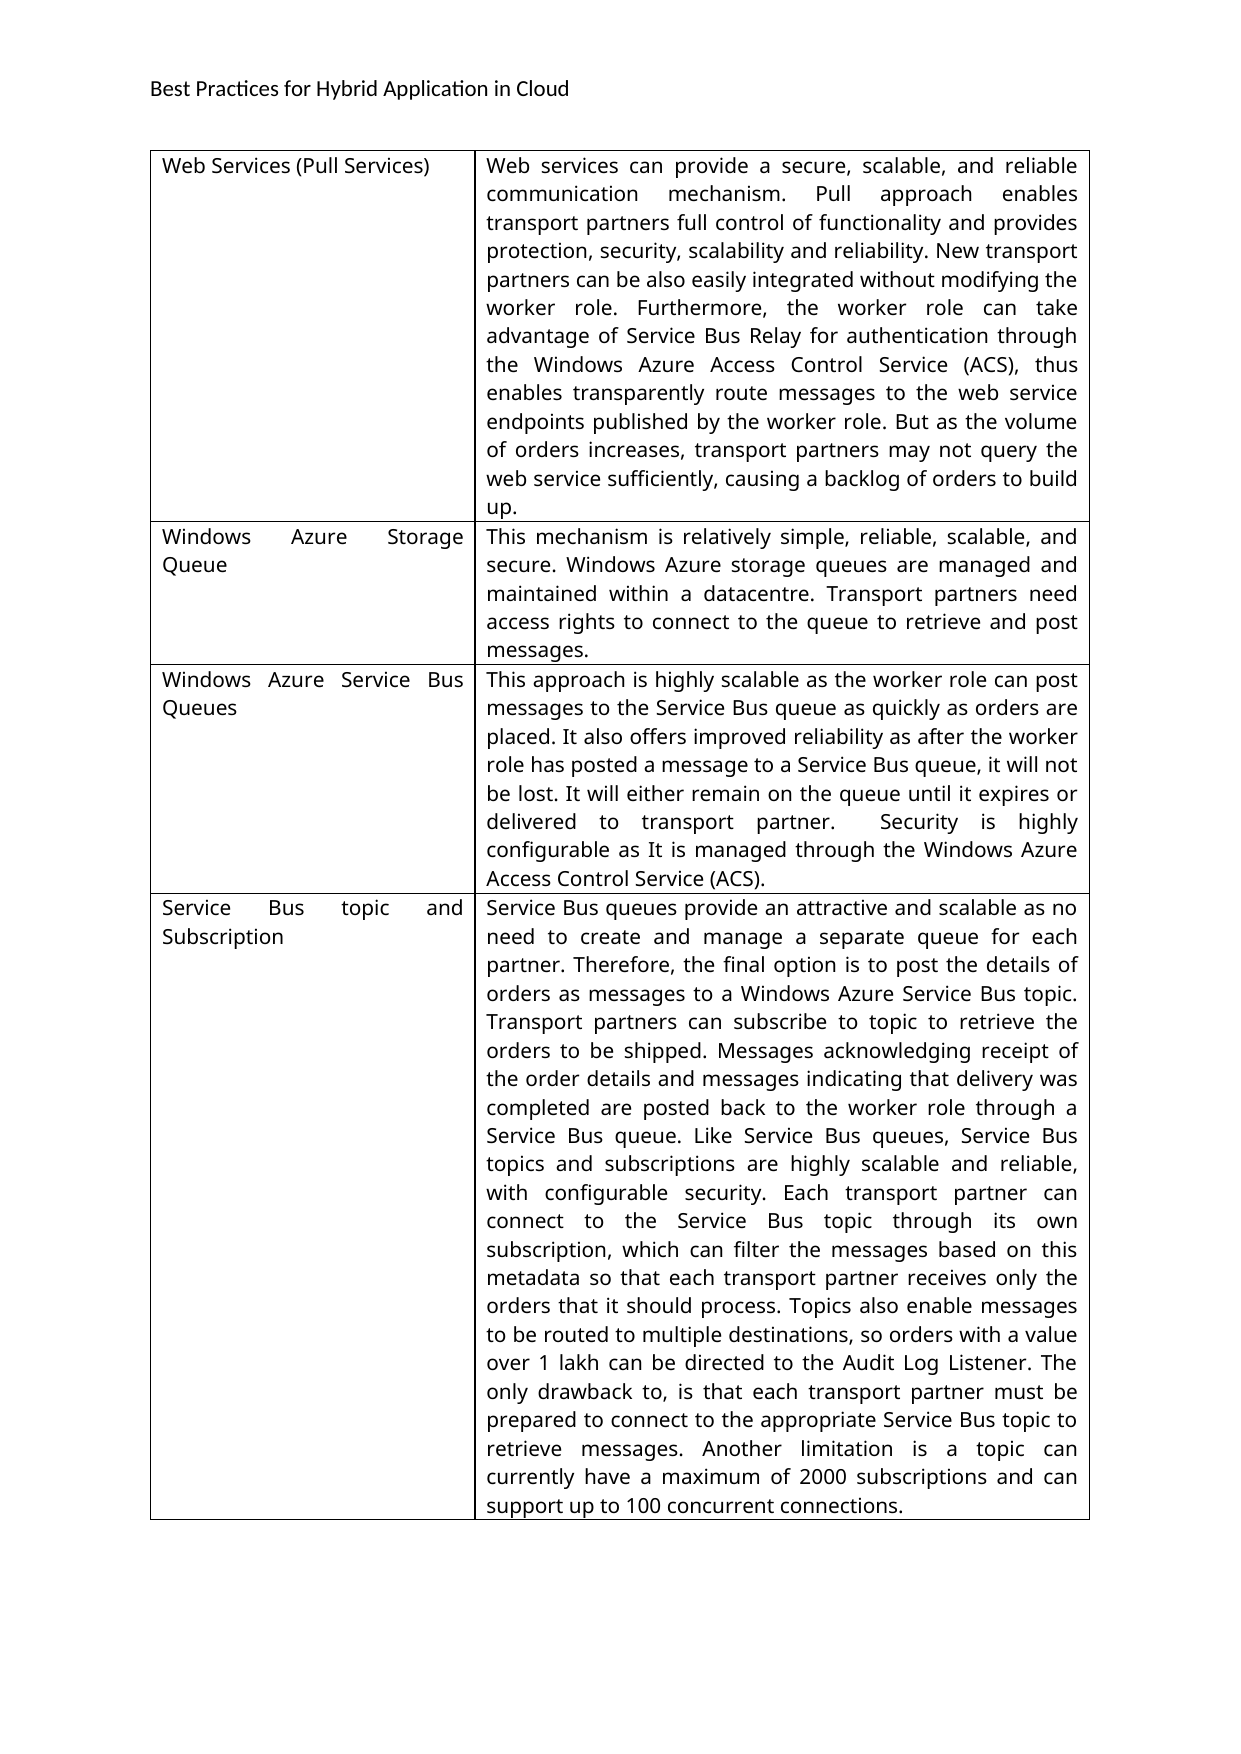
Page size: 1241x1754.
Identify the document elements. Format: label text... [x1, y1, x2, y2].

table_cell This approach is highly scalable as the worker role can post messages to the Service Bus queue as quickly as orders are placed. It also offers improved reliability as after the worker role has posted a message to a Service Bus queue, it will not be lost. It will either remain on the queue until it expires or delivered to transport partner. Security is highly configurable as It is managed through the Windows Azure Access Control Service (ACS). [476, 665, 1089, 892]
table_cell Service Bus queues provide an attractive and scalable as no need to create and manage a separate queue for each partner. Therefore, the final option is to post the details of orders as messages to a Windows Azure Service Bus topic. Transport partners can subscribe to topic to retrieve the orders to be shipped. Messages acknowledging receipt of the order details and messages indicating that delivery was completed are posted back to the worker role through a Service Bus queue. Like Service Bus queues, Service Bus topics and subscriptions are highly scalable and reliable, with configurable security. Each transport partner can connect to the Service Bus topic through its own subscription, which can filter the messages based on this metadata so that each transport partner receives only the orders that it should process. Topics also enable messages to be routed to multiple destinations, so orders with a value over 1 lakh can be directed to the Audit Log Listener. The only drawback to, is that each transport partner must be prepared to connect to the appropriate Service Bus topic to retrieve messages. Another limitation is a topic can currently have a maximum of 2000 subscriptions and can support up to 100 concurrent connections. [476, 894, 1089, 1519]
table_cell Web services can provide a secure, scalable, and reliable communication mechanism. Pull approach enables transport partners full control of functionality and provides protection, security, scalability and reliability. New transport partners can be also easily integrated without modifying the worker role. Furthermore, the worker role can take advantage of Service Bus Relay for authentication through the Windows Azure Access Control Service (ACS), thus enables transparently route messages to the web service endpoints published by the worker role. But as the volume of orders increases, transport partners may not query the web service sufficiently, causing a backlog of orders to build up. [476, 151, 1089, 521]
table_cell Service Bus topic and Subscription [151, 894, 474, 1519]
table_cell This mechanism is relatively simple, reliable, scalable, and secure. Windows Azure storage queues are managed and maintained within a datacentre. Transport partners need access rights to connect to the queue to retrieve and post messages. [476, 522, 1089, 664]
table_cell Web Services (Pull Services) [151, 151, 474, 521]
table_cell Windows Azure Service Bus Queues [151, 665, 474, 892]
table_cell Windows Azure Storage Queue [151, 522, 474, 664]
